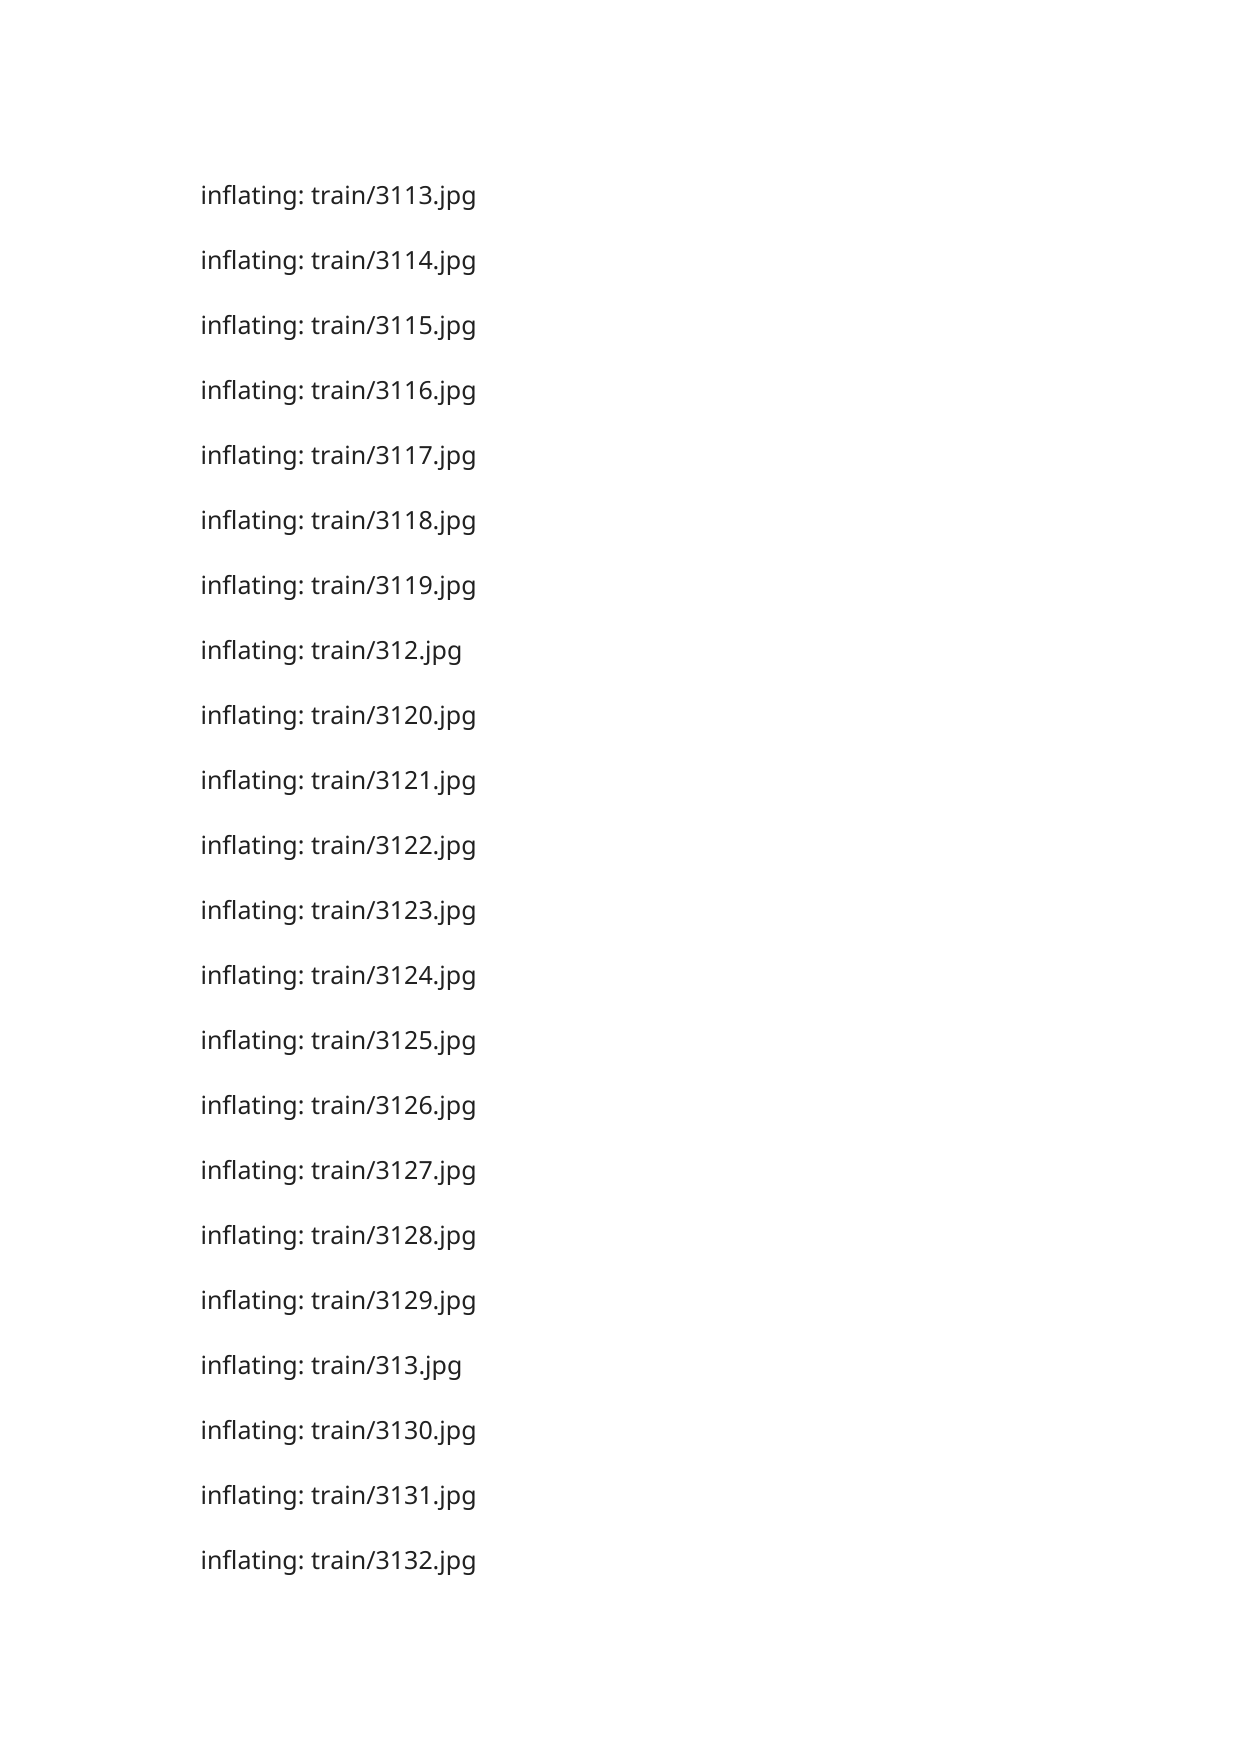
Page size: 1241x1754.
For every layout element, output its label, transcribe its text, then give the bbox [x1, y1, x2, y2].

text inflating: train/312.jpg [187, 617, 1053, 682]
text inflating: train/3127.jpg [187, 1137, 1053, 1202]
text inflating: train/3115.jpg [187, 292, 1053, 357]
text inflating: train/3129.jpg [187, 1267, 1053, 1332]
text inflating: train/3119.jpg [187, 552, 1053, 617]
text inflating: train/3113.jpg [187, 162, 1053, 227]
text inflating: train/3116.jpg [187, 357, 1053, 422]
text inflating: train/3123.jpg [187, 877, 1053, 942]
text inflating: train/313.jpg [187, 1332, 1053, 1397]
text inflating: train/3124.jpg [187, 942, 1053, 1007]
text inflating: train/3122.jpg [187, 812, 1053, 877]
text inflating: train/3126.jpg [187, 1072, 1053, 1137]
text inflating: train/3118.jpg [187, 487, 1053, 552]
text inflating: train/3117.jpg [187, 422, 1053, 487]
text inflating: train/3121.jpg [187, 747, 1053, 812]
text inflating: train/3130.jpg [187, 1397, 1053, 1462]
text inflating: train/3114.jpg [187, 227, 1053, 292]
text inflating: train/3131.jpg [187, 1462, 1053, 1527]
text inflating: train/3128.jpg [187, 1202, 1053, 1267]
text inflating: train/3132.jpg [187, 1527, 1053, 1592]
text inflating: train/3125.jpg [187, 1007, 1053, 1072]
text inflating: train/3120.jpg [187, 682, 1053, 747]
